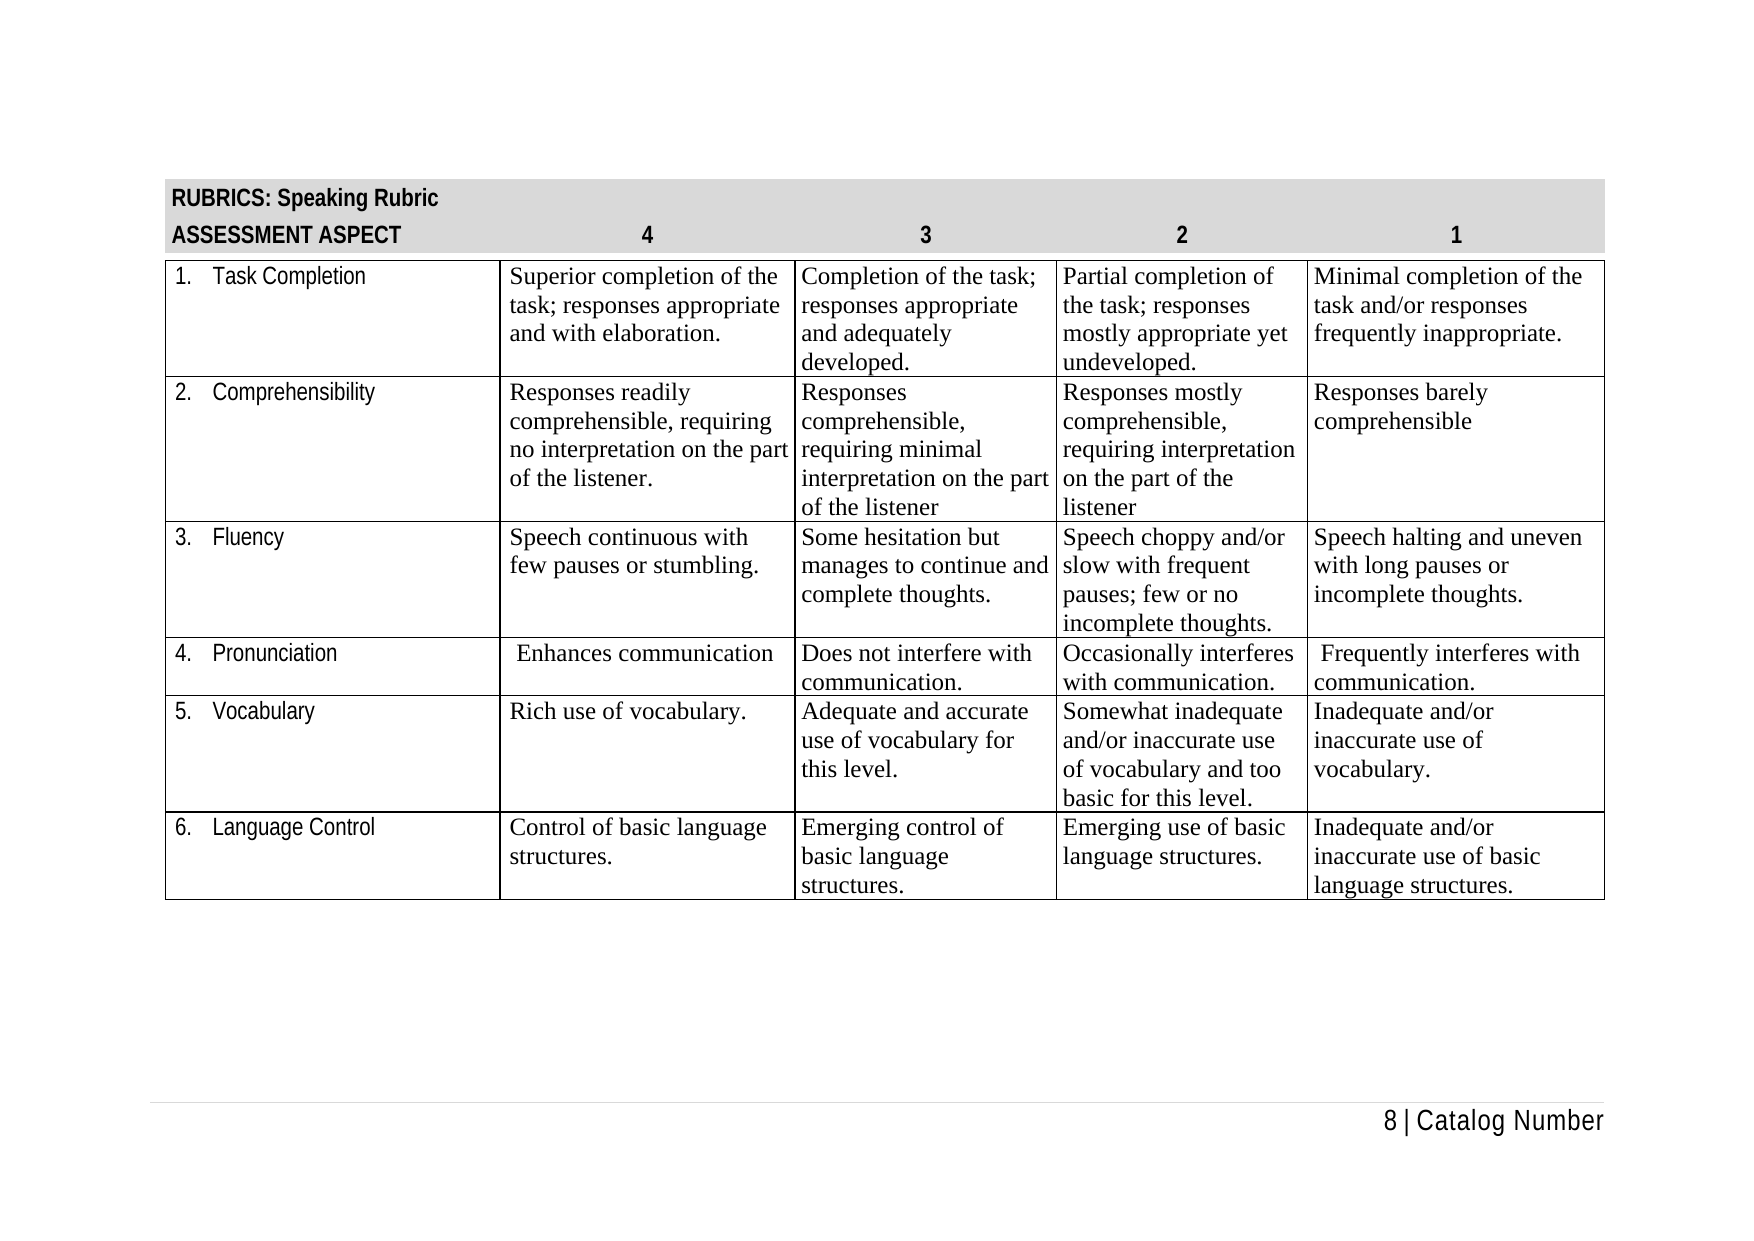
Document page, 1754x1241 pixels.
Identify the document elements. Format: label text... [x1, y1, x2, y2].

table_cell Some hesitation but manages to continue and complete thoughts. [796, 522, 1056, 637]
table_cell Inadequate and/or inaccurate use of basic language structures. [1308, 813, 1604, 899]
table_cell Rich use of vocabulary. [501, 696, 794, 811]
table_cell Superior completion of the task; responses appropriate and with elaboration. [501, 261, 794, 376]
table_cell Minimal completion of the task and/or responses frequently inappropriate. [1308, 261, 1604, 376]
table_cell Responses comprehensible, requiring minimal interpretation on the part of the listener [796, 377, 1056, 521]
table_cell [1057, 253, 1308, 260]
table_cell Enhances communication [501, 638, 794, 695]
table_cell ASSESSMENT ASPECT [165, 216, 500, 253]
table_cell [1308, 253, 1605, 260]
table_cell Control of basic language structures. [501, 813, 794, 899]
table_cell Speech halting and uneven with long pauses or incomplete thoughts. [1308, 522, 1604, 637]
table_cell Does not interfere with communication. [796, 638, 1056, 695]
table_cell [500, 253, 795, 260]
table_cell Vocabulary [166, 696, 499, 811]
table_cell Comprehensibility [166, 377, 499, 521]
table_cell Pronunciation [166, 638, 499, 695]
table_cell Language Control [166, 813, 499, 899]
table_header RUBRICS: Speaking Rubric [165, 179, 1605, 216]
table_cell 2 [1057, 216, 1308, 253]
table_cell [165, 253, 500, 260]
table_cell Partial completion of the task; responses mostly appropriate yet undeveloped. [1057, 261, 1307, 376]
table_cell 3 [795, 216, 1057, 253]
table_cell 4 [500, 216, 795, 253]
table_cell Occasionally interferes with communication. [1057, 638, 1307, 695]
table_cell Adequate and accurate use of vocabulary for this level. [796, 696, 1056, 811]
table_cell Task Completion [166, 261, 499, 376]
table_cell 1 [1308, 216, 1605, 253]
table_cell Emerging use of basic language structures. [1057, 813, 1307, 899]
table_cell Speech choppy and/or slow with frequent pauses; few or no incomplete thoughts. [1057, 522, 1307, 637]
table_cell Responses readily comprehensible, requiring no interpretation on the part of the listener. [501, 377, 794, 521]
table_cell Fluency [166, 522, 499, 637]
table_cell Frequently interferes with communication. [1308, 638, 1604, 695]
table_cell [795, 253, 1057, 260]
table_cell Speech continuous with few pauses or stumbling. [501, 522, 794, 637]
table_cell Completion of the task; responses appropriate and adequately developed. [796, 261, 1056, 376]
table_cell Responses mostly comprehensible, requiring interpretation on the part of the listener [1057, 377, 1307, 521]
table_cell Inadequate and/or inaccurate use of vocabulary. [1308, 696, 1604, 811]
table_cell Responses barely comprehensible [1308, 377, 1604, 521]
table_cell Somewhat inadequate and/or inaccurate use of vocabulary and too basic for this level. [1057, 696, 1307, 811]
table_cell Emerging control of basic language structures. [796, 813, 1056, 899]
